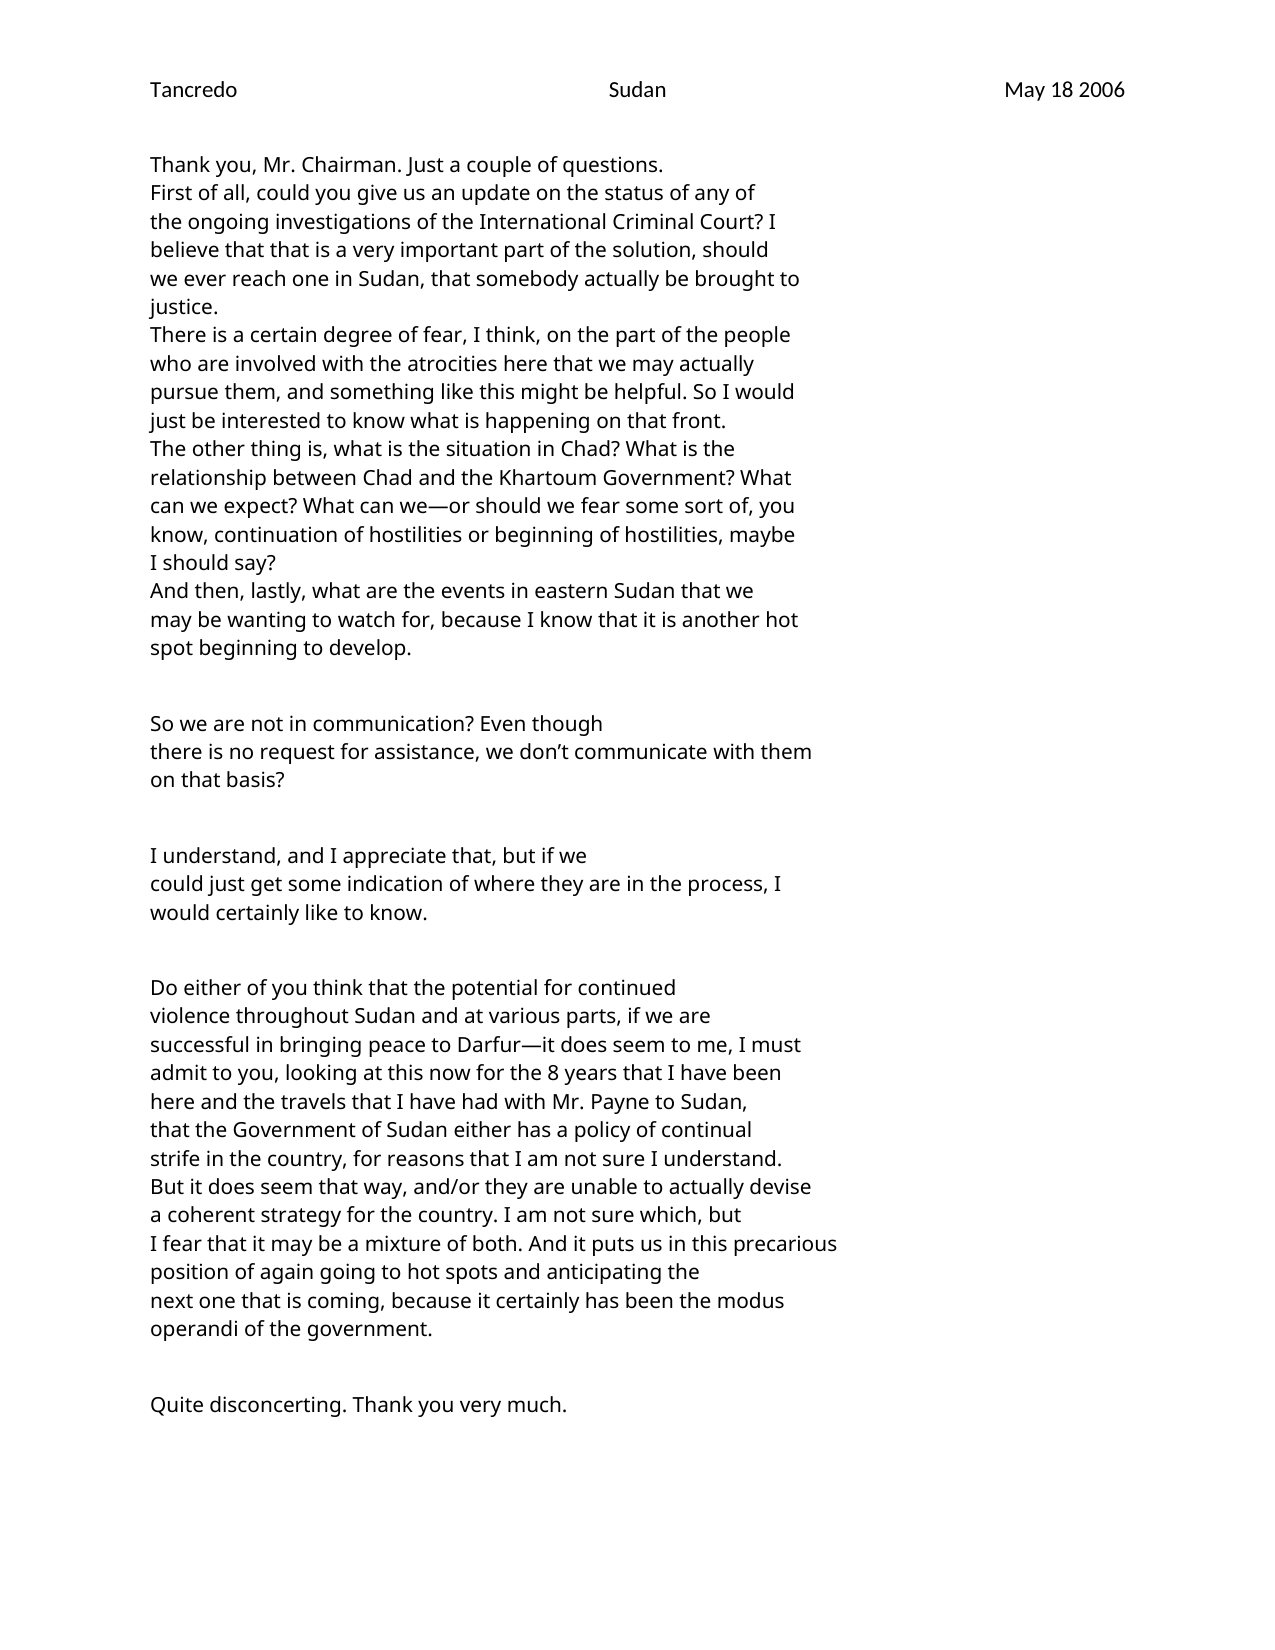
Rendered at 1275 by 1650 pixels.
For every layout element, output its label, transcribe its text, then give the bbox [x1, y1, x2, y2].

text I fear that it may be a mixture of both. And it puts us in this precarious [150, 1229, 1125, 1257]
text that the Government of Sudan either has a policy of continual [150, 1115, 1125, 1144]
text spot beginning to develop. [150, 633, 1125, 662]
text There is a certain degree of fear, I think, on the part of the people [150, 321, 1125, 349]
text violence throughout Sudan and at various parts, if we are [150, 1002, 1125, 1030]
text who are involved with the atrocities here that we may actually [150, 349, 1125, 377]
text there is no request for assistance, we don’t communicate with them [150, 737, 1125, 766]
text operandi of the government. [150, 1314, 1125, 1343]
text know, continuation of hostilities or beginning of hostilities, maybe [150, 520, 1125, 548]
text can we expect? What can we—or should we fear some sort of, you [150, 491, 1125, 520]
text I should say? [150, 548, 1125, 577]
text could just get some indication of where they are in the process, I [150, 869, 1125, 898]
text position of again going to hot spots and anticipating the [150, 1257, 1125, 1286]
text pursue them, and something like this might be helpful. So I would [150, 377, 1125, 406]
text justice. [150, 292, 1125, 321]
text on that basis? [150, 766, 1125, 794]
text And then, lastly, what are the events in eastern Sudan that we [150, 577, 1125, 605]
text a coherent strategy for the country. I am not sure which, but [150, 1201, 1125, 1229]
text Do either of you think that the potential for continued [150, 973, 1125, 1002]
text believe that that is a very important part of the solution, should [150, 235, 1125, 264]
text Thank you, Mr. Chairman. Just a couple of questions. [150, 150, 1125, 178]
text strife in the country, for reasons that I am not sure I understand. [150, 1144, 1125, 1172]
text may be wanting to watch for, because I know that it is another hot [150, 605, 1125, 633]
text admit to you, looking at this now for the 8 years that I have been [150, 1058, 1125, 1087]
text The other thing is, what is the situation in Chad? What is the [150, 434, 1125, 463]
text relationship between Chad and the Khartoum Government? What [150, 463, 1125, 491]
text I understand, and I appreciate that, but if we [150, 841, 1125, 869]
text successful in bringing peace to Darfur—it does seem to me, I must [150, 1030, 1125, 1058]
text Quite disconcerting. Thank you very much. [150, 1390, 1125, 1418]
text But it does seem that way, and/or they are unable to actually devise [150, 1172, 1125, 1201]
text the ongoing investigations of the International Criminal Court? I [150, 207, 1125, 235]
text we ever reach one in Sudan, that somebody actually be brought to [150, 264, 1125, 292]
text here and the travels that I have had with Mr. Payne to Sudan, [150, 1087, 1125, 1115]
text So we are not in communication? Even though [150, 709, 1125, 737]
text next one that is coming, because it certainly has been the modus [150, 1286, 1125, 1314]
text would certainly like to know. [150, 898, 1125, 926]
text First of all, could you give us an update on the status of any of [150, 178, 1125, 207]
text just be interested to know what is happening on that front. [150, 406, 1125, 434]
